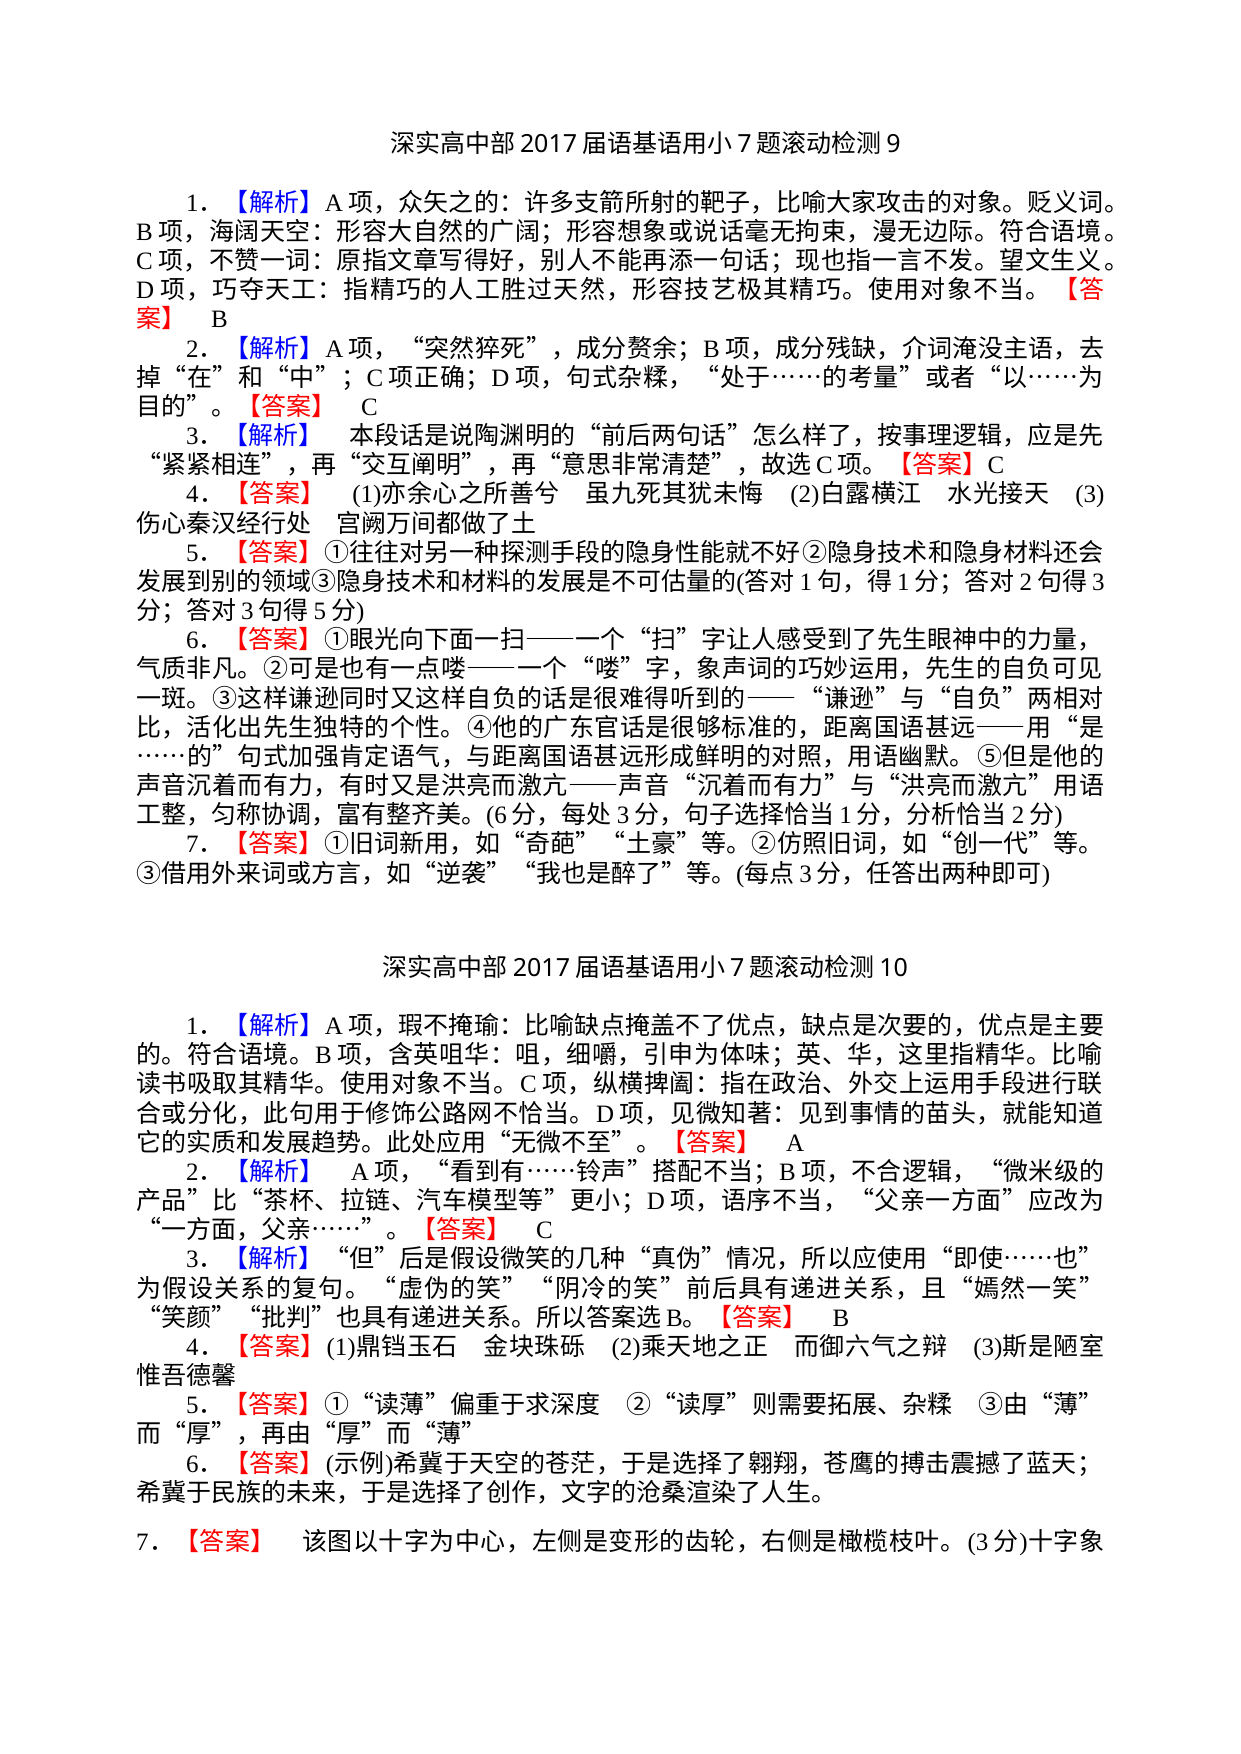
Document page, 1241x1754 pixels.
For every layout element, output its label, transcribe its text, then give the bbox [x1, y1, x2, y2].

text 1．【解析】A项，瑕不掩瑜：比喻缺点掩盖不了优点，缺点是次要的，优点是主要的。符合语境。B项，含英咀华：咀，细嚼，引申为体味；英、华，这里指精华。比喻读书吸取其精华。使用对象不当。C项，纵横捭阖：指在政治、外交上运用手段进行联合或分化，此句用于修饰公路网不恰当。D项，见微知著：见到事情的苗头，就能知道它的实质和发展趋势。此处应用“无微不至”。【答案】 A [136, 1011, 1104, 1157]
text 5．【答案】①“读薄”偏重于求深度 ②“读厚”则需要拓展、杂糅 ③由“薄”而“厚”，再由“厚”而“薄” [136, 1390, 1104, 1449]
text 深实高中部2017届语基语用小7题滚动检测9 [136, 129, 1104, 159]
text 5．【答案】①往往对另一种探测手段的隐身性能就不好②隐身技术和隐身材料还会发展到别的领域③隐身技术和材料的发展是不可估量的(答对1句，得1分；答对2句得3分；答对3句得5分) [136, 538, 1104, 625]
text 2．【解析】 A项，“看到有……铃声”搭配不当；B项，不合逻辑，“微米级的产品”比“茶杯、拉链、汽车模型等”更小；D项，语序不当，“父亲一方面”应改为“一方面，父亲……”。【答案】 C [136, 1157, 1104, 1244]
text 6．【答案】(示例)希冀于天空的苍茫，于是选择了翱翔，苍鹰的搏击震撼了蓝天；希冀于民族的未来，于是选择了创作，文字的沧桑渲染了人生。 [136, 1449, 1104, 1507]
text 1．【解析】A项，众矢之的：许多支箭所射的靶子，比喻大家攻击的对象。贬义词。B项，海阔天空：形容大自然的广阔；形容想象或说话毫无拘束，漫无边际。符合语境。C项，不赞一词：原指文章写得好，别人不能再添一句话；现也指一言不发。望文生义。D项，巧夺天工：指精巧的人工胜过天然，形容技艺极其精巧。使用对象不当。【答案】 B [136, 188, 1104, 334]
text 4．【答案】(1)鼎铛玉石 金块珠砾 (2)乘天地之正 而御六气之辩 (3)斯是陋室 惟吾德馨 [136, 1332, 1104, 1390]
text 6．【答案】①眼光向下面一扫——一个“扫”字让人感受到了先生眼神中的力量，气质非凡。②可是也有一点喽——一个“喽”字，象声词的巧妙运用，先生的自负可见一斑。③这样谦逊同时又这样自负的话是很难得听到的——“谦逊”与“自负”两相对比，活化出先生独特的个性。④他的广东官话是很够标准的，距离国语甚远——用“是……的”句式加强肯定语气，与距离国语甚远形成鲜明的对照，用语幽默。⑤但是他的声音沉着而有力，有时又是洪亮而激亢——声音“沉着而有力”与“洪亮而激亢”用语工整，匀称协调，富有整齐美。(6分，每处3分，句子选择恰当1分，分析恰当2分) [136, 625, 1104, 829]
text 3．【解析】 本段话是说陶渊明的“前后两句话”怎么样了，按事理逻辑，应是先“紧紧相连”，再“交互阐明”，再“意思非常清楚”，故选C项。【答案】C [136, 421, 1104, 479]
text 2．【解析】A项，“突然猝死”，成分赘余；B项，成分残缺，介词淹没主语，去掉“在”和“中”；C项正确；D项，句式杂糅，“处于……的考量”或者“以……为目的”。【答案】 C [136, 334, 1104, 421]
text 深实高中部2017届语基语用小7题滚动检测10 [136, 953, 1104, 982]
text 7．【答案】①旧词新用，如“奇葩”“土豪”等。②仿照旧词，如“创一代”等。③借用外来词或方言，如“逆袭”“我也是醉了”等。(每点3分，任答出两种即可) [136, 829, 1104, 888]
text 3．【解析】“但”后是假设微笑的几种“真伪”情况，所以应使用“即使……也”为假设关系的复句。“虚伪的笑”“阴冷的笑”前后具有递进关系，且“嫣然一笑”“笑颜”“批判”也具有递进关系。所以答案选B。【答案】 B [136, 1244, 1104, 1332]
text 4．【答案】 (1)亦余心之所善兮 虽九死其犹未悔 (2)白露横江 水光接天 (3)伤心秦汉经行处 宫阙万间都做了土 [136, 479, 1104, 538]
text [136, 1507, 1104, 1572]
